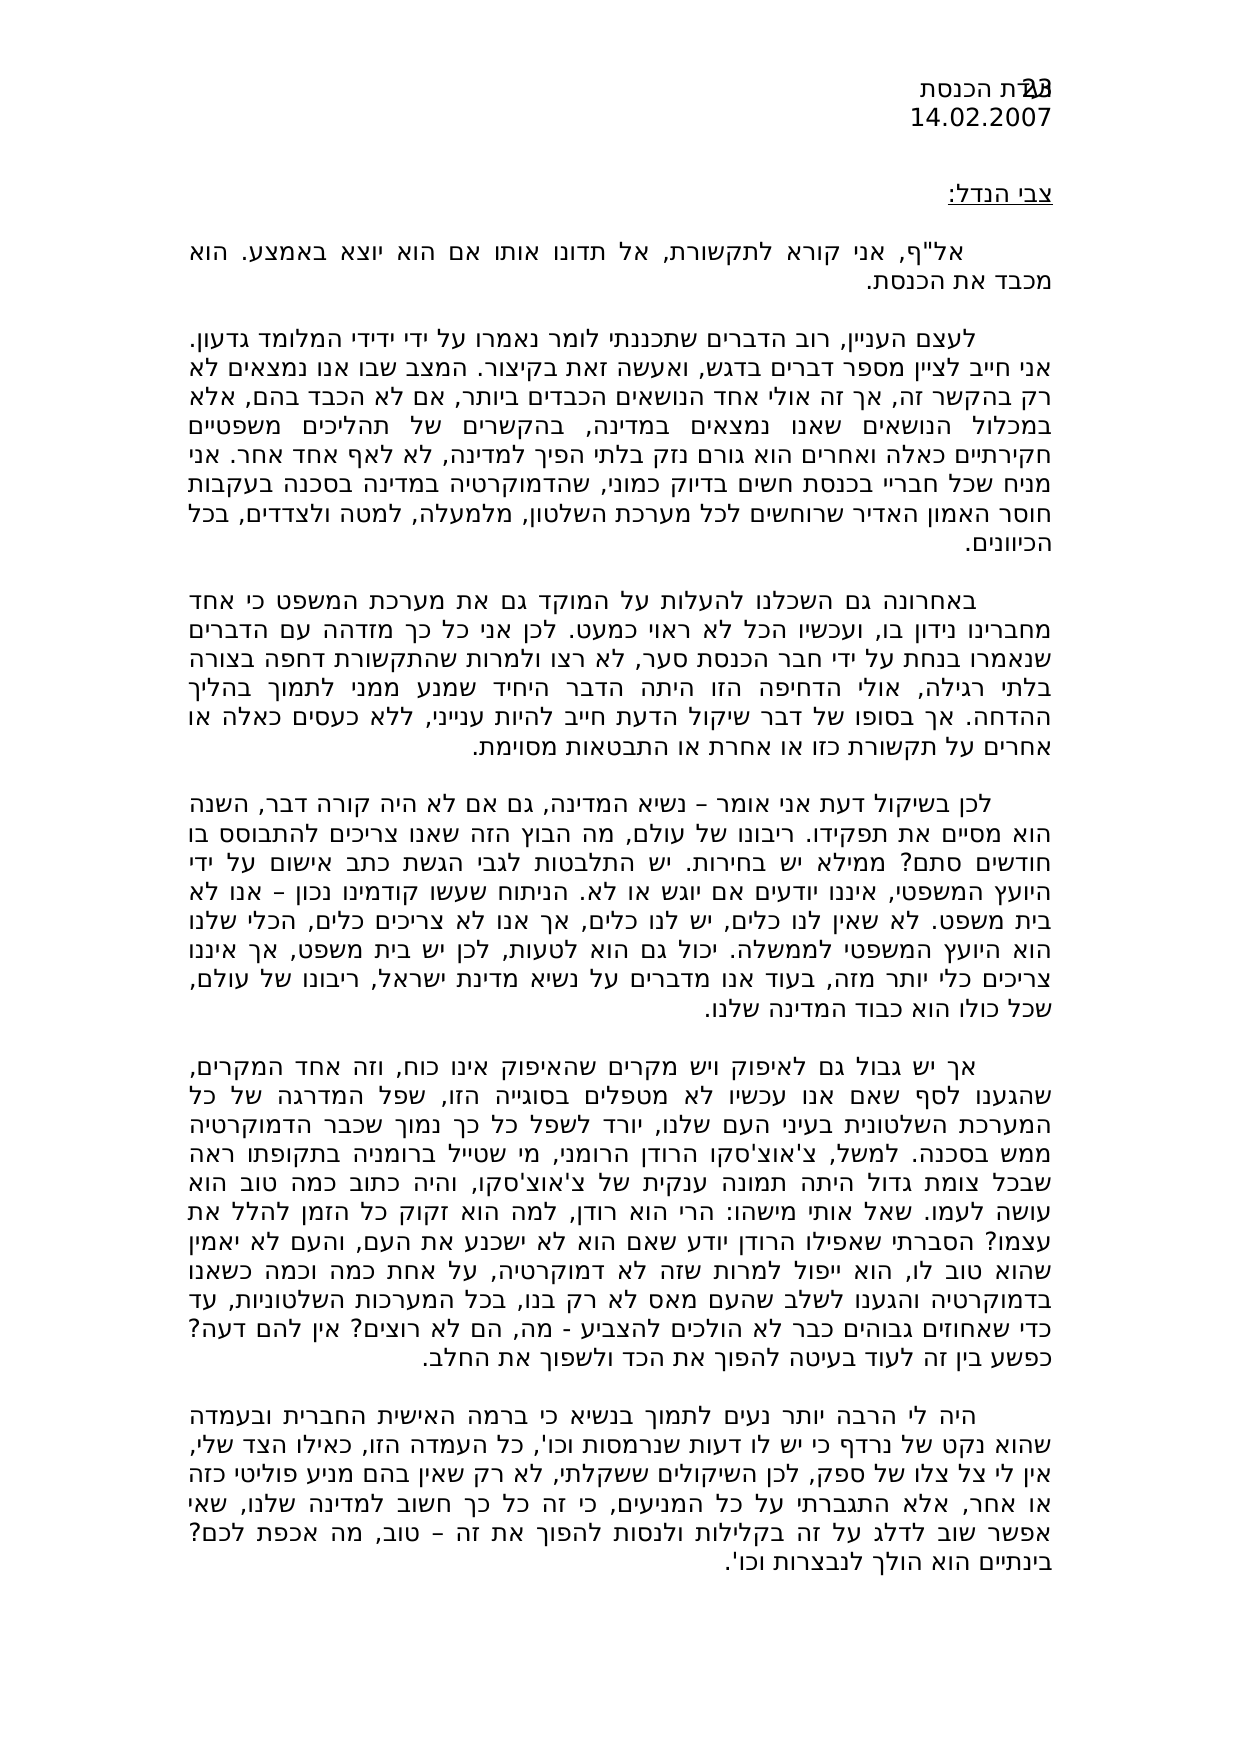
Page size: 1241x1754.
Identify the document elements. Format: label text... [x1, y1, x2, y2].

text לעצם העניין, רוב הדברים שתכננתי לומר נאמרו על ידי ידידי המלומד גדעון. אני חייב לציין מספר דברים בדגש, ואעשה זאת בקיצור. המצב שבו אנו נמצאים לא רק בהקשר זה, אך זה אולי אחד הנושאים הכבדים ביותר, אם לא הכבד בהם, אלא במכלול הנושאים שאנו נמצאים במדינה, בהקשרים של תהליכים משפטיים חקירתיים כאלה ואחרים הוא גורם נזק בלתי הפיך למדינה, לא לאף אחד אחר. אני מניח שכל חבריי בכנסת חשים בדיוק כמוני, שהדמוקרטיה במדינה בסכנה בעקבות חוסר האמון האדיר שרוחשים לכל מערכת השלטון, מלמעלה, למטה ולצדדים, בכל הכיוונים. [187, 324, 1053, 557]
text היה לי הרבה יותר נעים לתמוך בנשיא כי ברמה האישית החברית ובעמדה שהוא נקט של נרדף כי יש לו דעות שנרמסות וכו', כל העמדה הזו, כאילו הצד שלי, אין לי צל צלו של ספק, לכן השיקולים ששקלתי, לא רק שאין בהם מניע פוליטי כזה או אחר, אלא התגברתי על כל המניעים, כי זה כל כך חשוב למדינה שלנו, שאי אפשר שוב לדלג על זה בקלילות ולנסות להפוך את זה – טוב, מה אכפת לכם? בינתיים הוא הולך לנבצרות וכו'. [187, 1401, 1053, 1576]
text אל"ף, אני קורא לתקשורת, אל תדונו אותו אם הוא יוצא באמצע. הוא מכבד את הכנסת. [187, 237, 1053, 295]
text לכן בשיקול דעת אני אומר – נשיא המדינה, גם אם לא היה קורה דבר, השנה הוא מסיים את תפקידו. ריבונו של עולם, מה הבוץ הזה שאנו צריכים להתבוסס בו חודשים סתם? ממילא יש בחירות. יש התלבטות לגבי הגשת כתב אישום על ידי היועץ המשפטי, איננו יודעים אם יוגש או לא. הניתוח שעשו קודמינו נכון – אנו לא בית משפט. לא שאין לנו כלים, יש לנו כלים, אך אנו לא צריכים כלים, הכלי שלנו הוא היועץ המשפטי לממשלה. יכול גם הוא לטעות, לכן יש בית משפט, אך איננו צריכים כלי יותר מזה, בעוד אנו מדברים על נשיא מדינת ישראל, ריבונו של עולם, שכל כולו הוא כבוד המדינה שלנו. [187, 789, 1053, 1023]
text צבי הנדל: [187, 179, 1053, 208]
text אך יש גבול גם לאיפוק ויש מקרים שהאיפוק אינו כוח, וזה אחד המקרים, שהגענו לסף שאם אנו עכשיו לא מטפלים בסוגייה הזו, שפל המדרגה של כל המערכת השלטונית בעיני העם שלנו, יורד לשפל כל כך נמוך שכבר הדמוקרטיה ממש בסכנה. למשל, צ'אוצ'סקו הרודן הרומני, מי שטייל ברומניה בתקופתו ראה שבכל צומת גדול היתה תמונה ענקית של צ'אוצ'סקו, והיה כתוב כמה טוב הוא עושה לעמו. שאל אותי מישהו: הרי הוא רודן, למה הוא זקוק כל הזמן להלל את עצמו? הסברתי שאפילו הרודן יודע שאם הוא לא ישכנע את העם, והעם לא יאמין שהוא טוב לו, הוא ייפול למרות שזה לא דמוקרטיה, על אחת כמה וכמה כשאנו בדמוקרטיה והגענו לשלב שהעם מאס לא רק בנו, בכל המערכות השלטוניות, עד כדי שאחוזים גבוהים כבר לא הולכים להצביע - מה, הם לא רוצים? אין להם דעה? כפשע בין זה לעוד בעיטה להפוך את הכד ולשפוך את החלב. [187, 1052, 1053, 1372]
text באחרונה גם השכלנו להעלות על המוקד גם את מערכת המשפט כי אחד מחברינו נידון בו, ועכשיו הכל לא ראוי כמעט. לכן אני כל כך מזדהה עם הדברים שנאמרו בנחת על ידי חבר הכנסת סער, לא רצו ולמרות שהתקשורת דחפה בצורה בלתי רגילה, אולי הדחיפה הזו היתה הדבר היחיד שמנע ממני לתמוך בהליך ההדחה. אך בסופו של דבר שיקול הדעת חייב להיות ענייני, ללא כעסים כאלה או אחרים על תקשורת כזו או אחרת או התבטאות מסוימת. [187, 586, 1053, 761]
